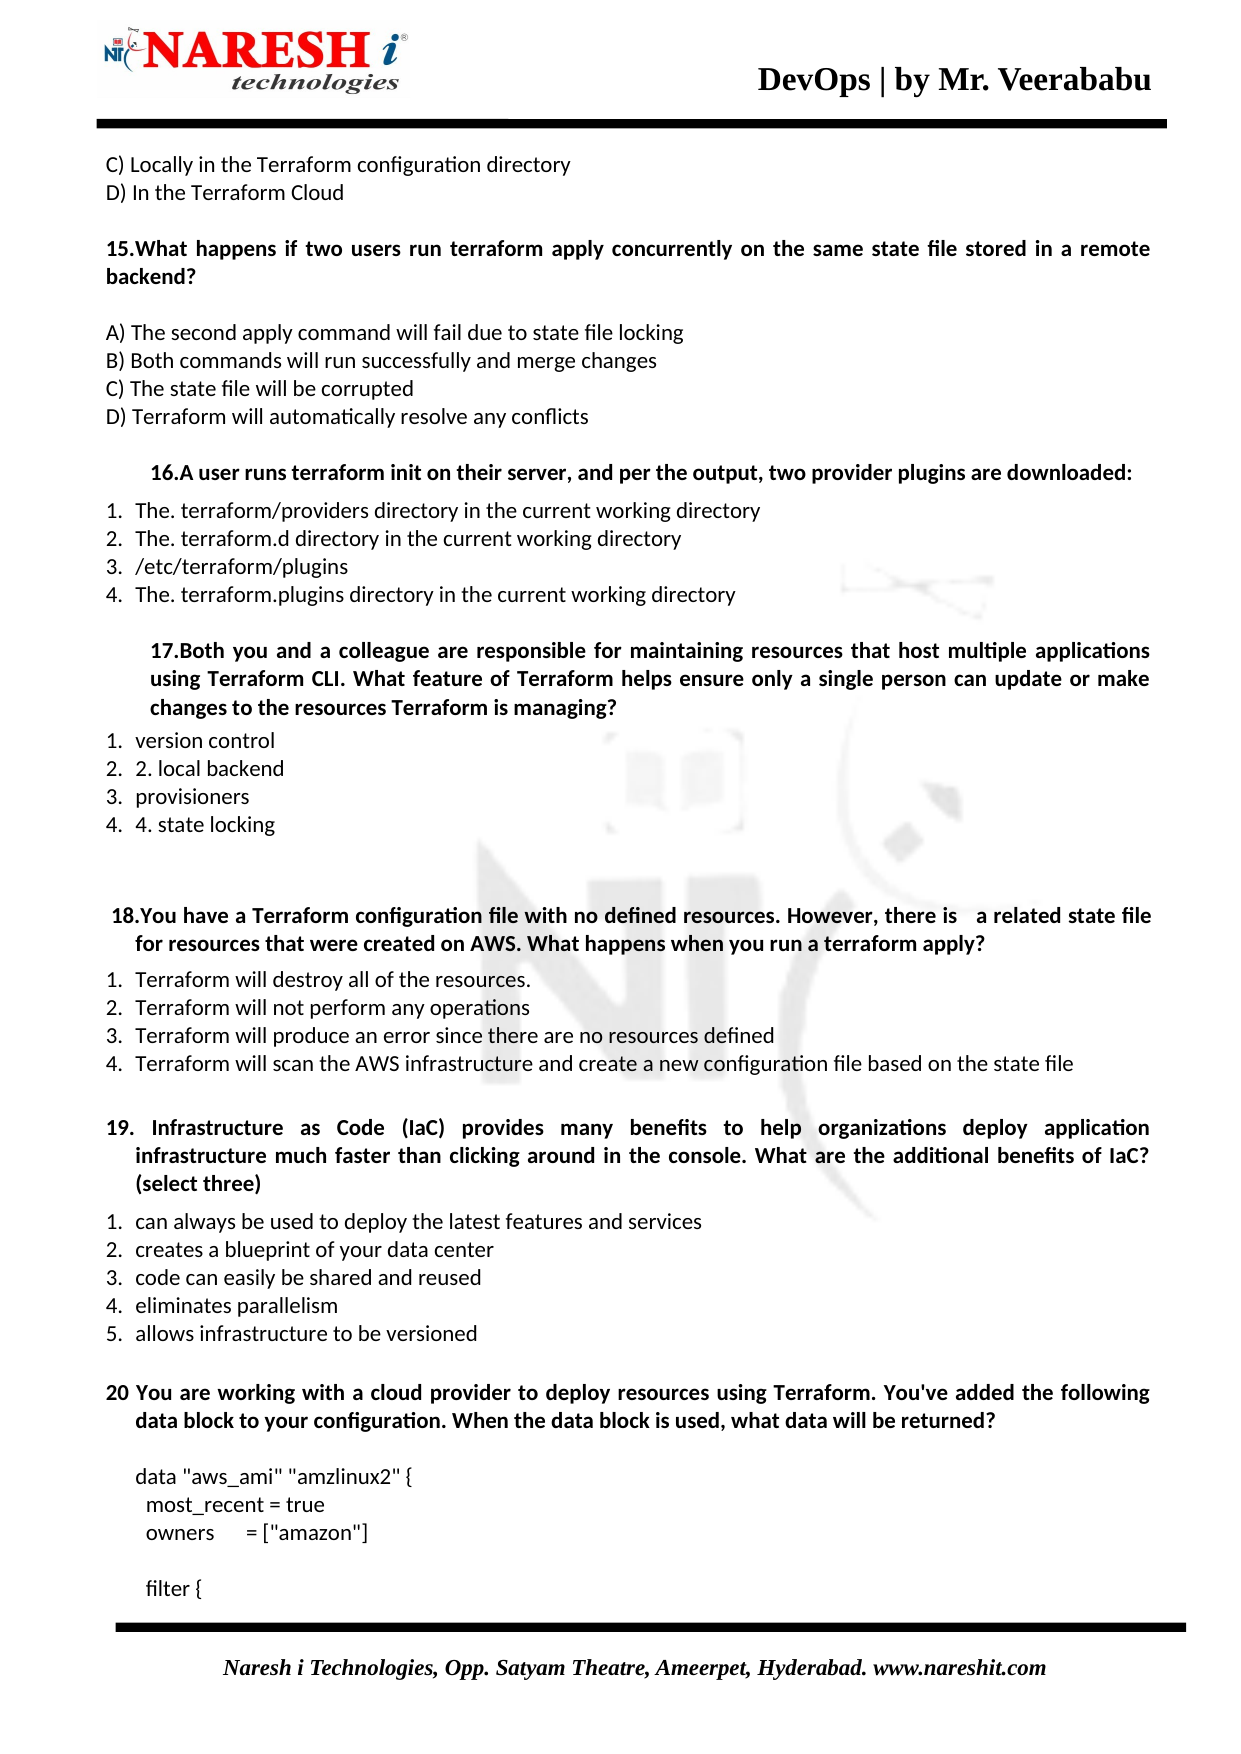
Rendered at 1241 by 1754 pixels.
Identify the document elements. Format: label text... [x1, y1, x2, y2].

list The. terraform.d directory in the current working directory [106, 524, 1152, 552]
list eliminates parallelism [106, 1291, 1152, 1319]
text 18.You have a Terraform configuration file with no defined resources. However, there is a related state file for resources that were created on AWS. What happens when you run a terraform apply? [106, 901, 1152, 957]
list allows infrastructure to be versioned [106, 1319, 1152, 1347]
list provisioners [106, 782, 1152, 810]
text 15.What happens if two users run terraform apply concurrently on the same state file stored in a remote backend? [106, 234, 1152, 290]
text most_recent = true [135, 1490, 1152, 1518]
text A) The second apply command will fail due to state file locking [106, 318, 1152, 346]
text 16.A user runs terraform init on their server, and per the output, two provider plugins are downloaded: [150, 458, 1152, 486]
text C) Locally in the Terraform configuration directory [106, 150, 1152, 178]
list creates a blueprint of your data center [106, 1235, 1152, 1263]
text 20 You are working with a cloud provider to deploy resources using Terraform. You've added the following data block to your configuration. When the data block is used, what data will be returned? [106, 1378, 1152, 1434]
list 2. local backend [106, 754, 1152, 782]
text 17.Both you and a colleague are responsible for maintaining resources that host multiple applications using Terraform CLI. What feature of Terraform helps ensure only a single person can update or make changes to the resources Terraform is managing? [150, 637, 1152, 721]
text D) Terraform will automatically resolve any conflicts [106, 402, 1152, 430]
text B) Both commands will run successfully and merge changes [106, 346, 1152, 374]
text filter { [135, 1574, 1152, 1602]
list The. terraform/providers directory in the current working directory [106, 496, 1152, 524]
list Terraform will scan the AWS infrastructure and create a new configuration file based on the state file [106, 1049, 1152, 1077]
text C) The state file will be corrupted [106, 374, 1152, 402]
list Terraform will produce an error since there are no resources defined [106, 1021, 1152, 1049]
list Terraform will not perform any operations [106, 993, 1152, 1021]
text data "aws_ami" "amzlinux2" { [135, 1462, 1152, 1490]
text 19. Infrastructure as Code (IaC) provides many benefits to help organizations deploy application infrastructure much faster than clicking around in the console. What are the additional benefits of IaC? (select three) [106, 1113, 1152, 1197]
list /etc/terraform/plugins [106, 552, 1152, 581]
list code can easily be shared and reused [106, 1263, 1152, 1291]
list 4. state locking [106, 810, 1152, 838]
list Terraform will destroy all of the resources. [106, 965, 1152, 993]
list version control [106, 726, 1152, 754]
picture [96, 20, 411, 98]
list The. terraform.plugins directory in the current working directory [106, 581, 1152, 608]
list can always be used to deploy the latest features and services [106, 1207, 1152, 1235]
text D) In the Terraform Cloud [106, 178, 1152, 206]
text owners = ["amazon"] [135, 1518, 1152, 1546]
